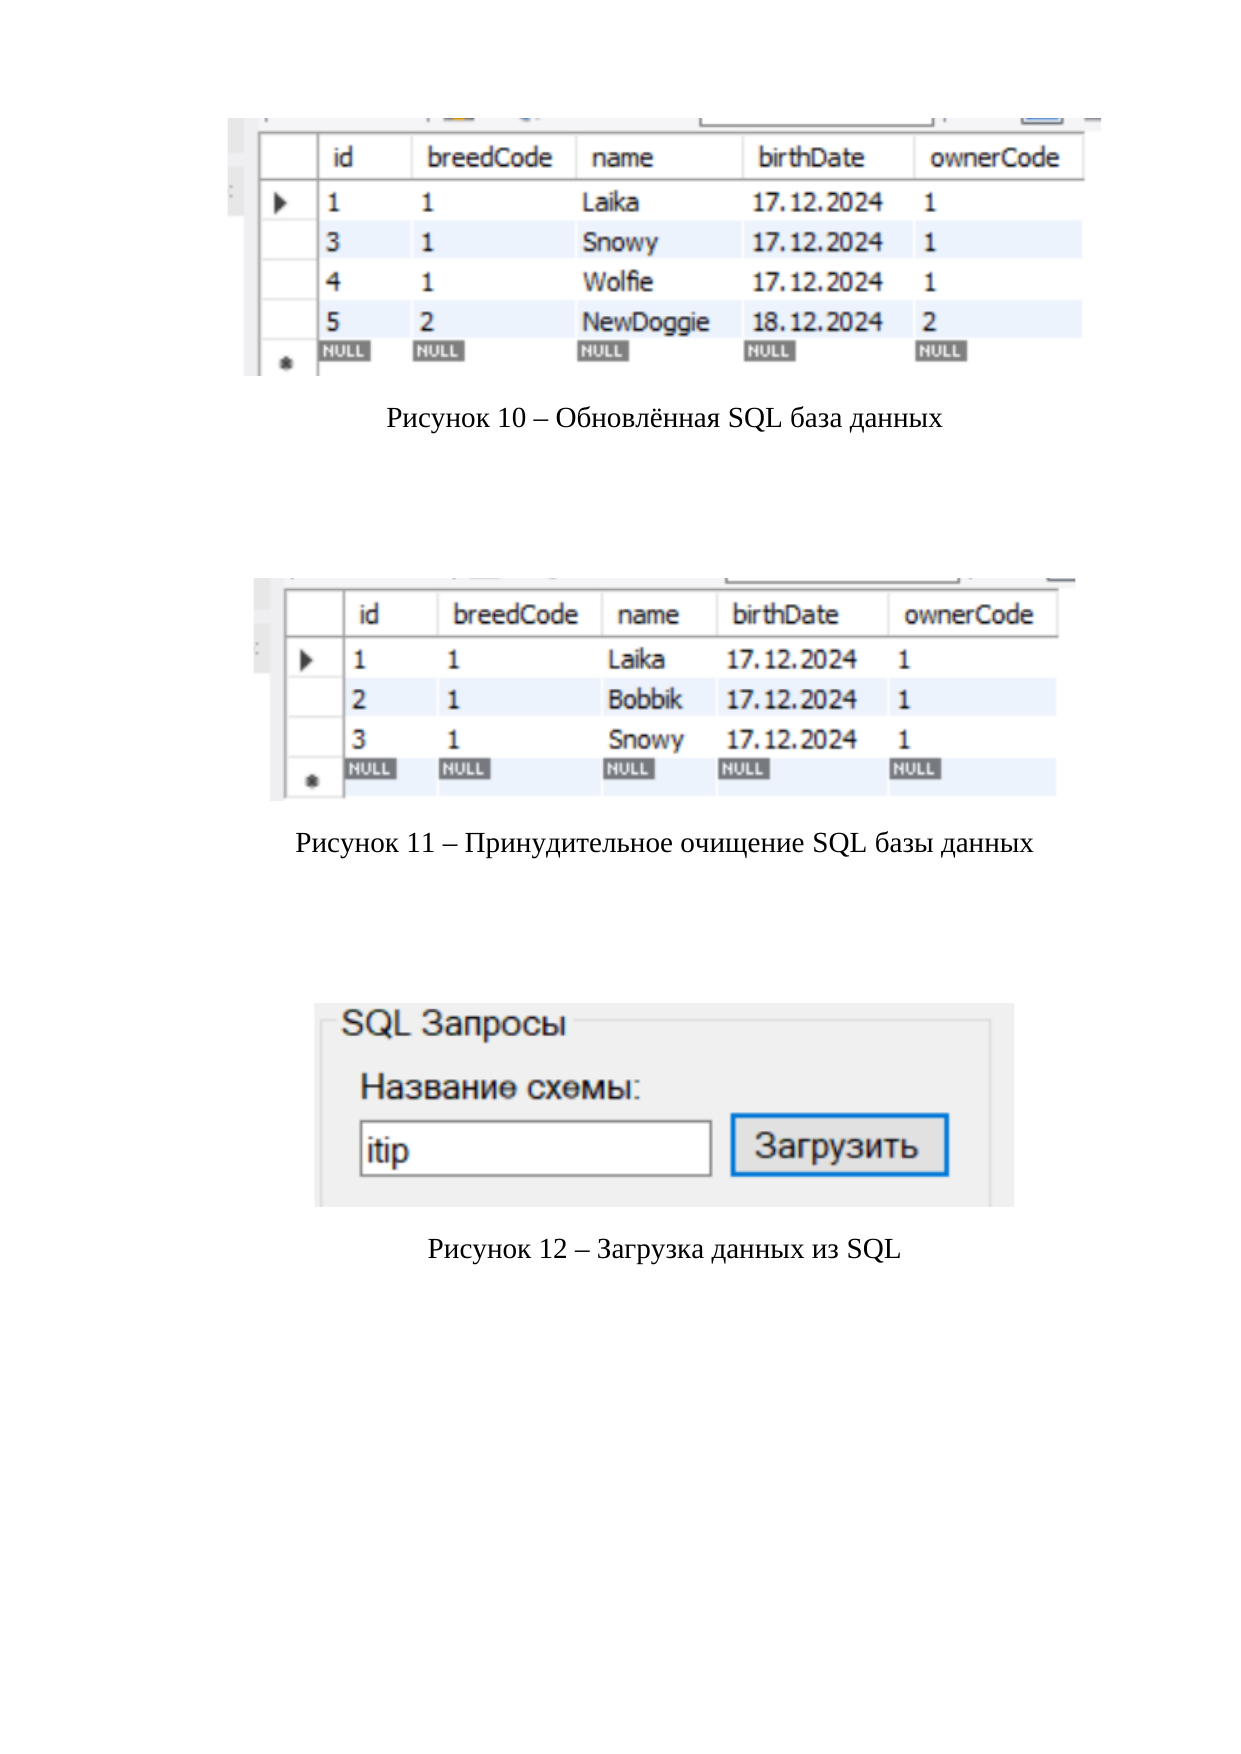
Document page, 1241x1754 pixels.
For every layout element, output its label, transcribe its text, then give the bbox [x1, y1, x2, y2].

text Рисунок 10 – Обновлённая SQL база данных [177, 401, 1152, 434]
picture [314, 1003, 1015, 1207]
picture [253, 578, 1076, 801]
picture [227, 118, 1102, 376]
text Рисунок 11 – Принудительное очищение SQL базы данных [177, 825, 1152, 859]
text Рисунок 12 – Загрузка данных из SQL [177, 1231, 1152, 1264]
